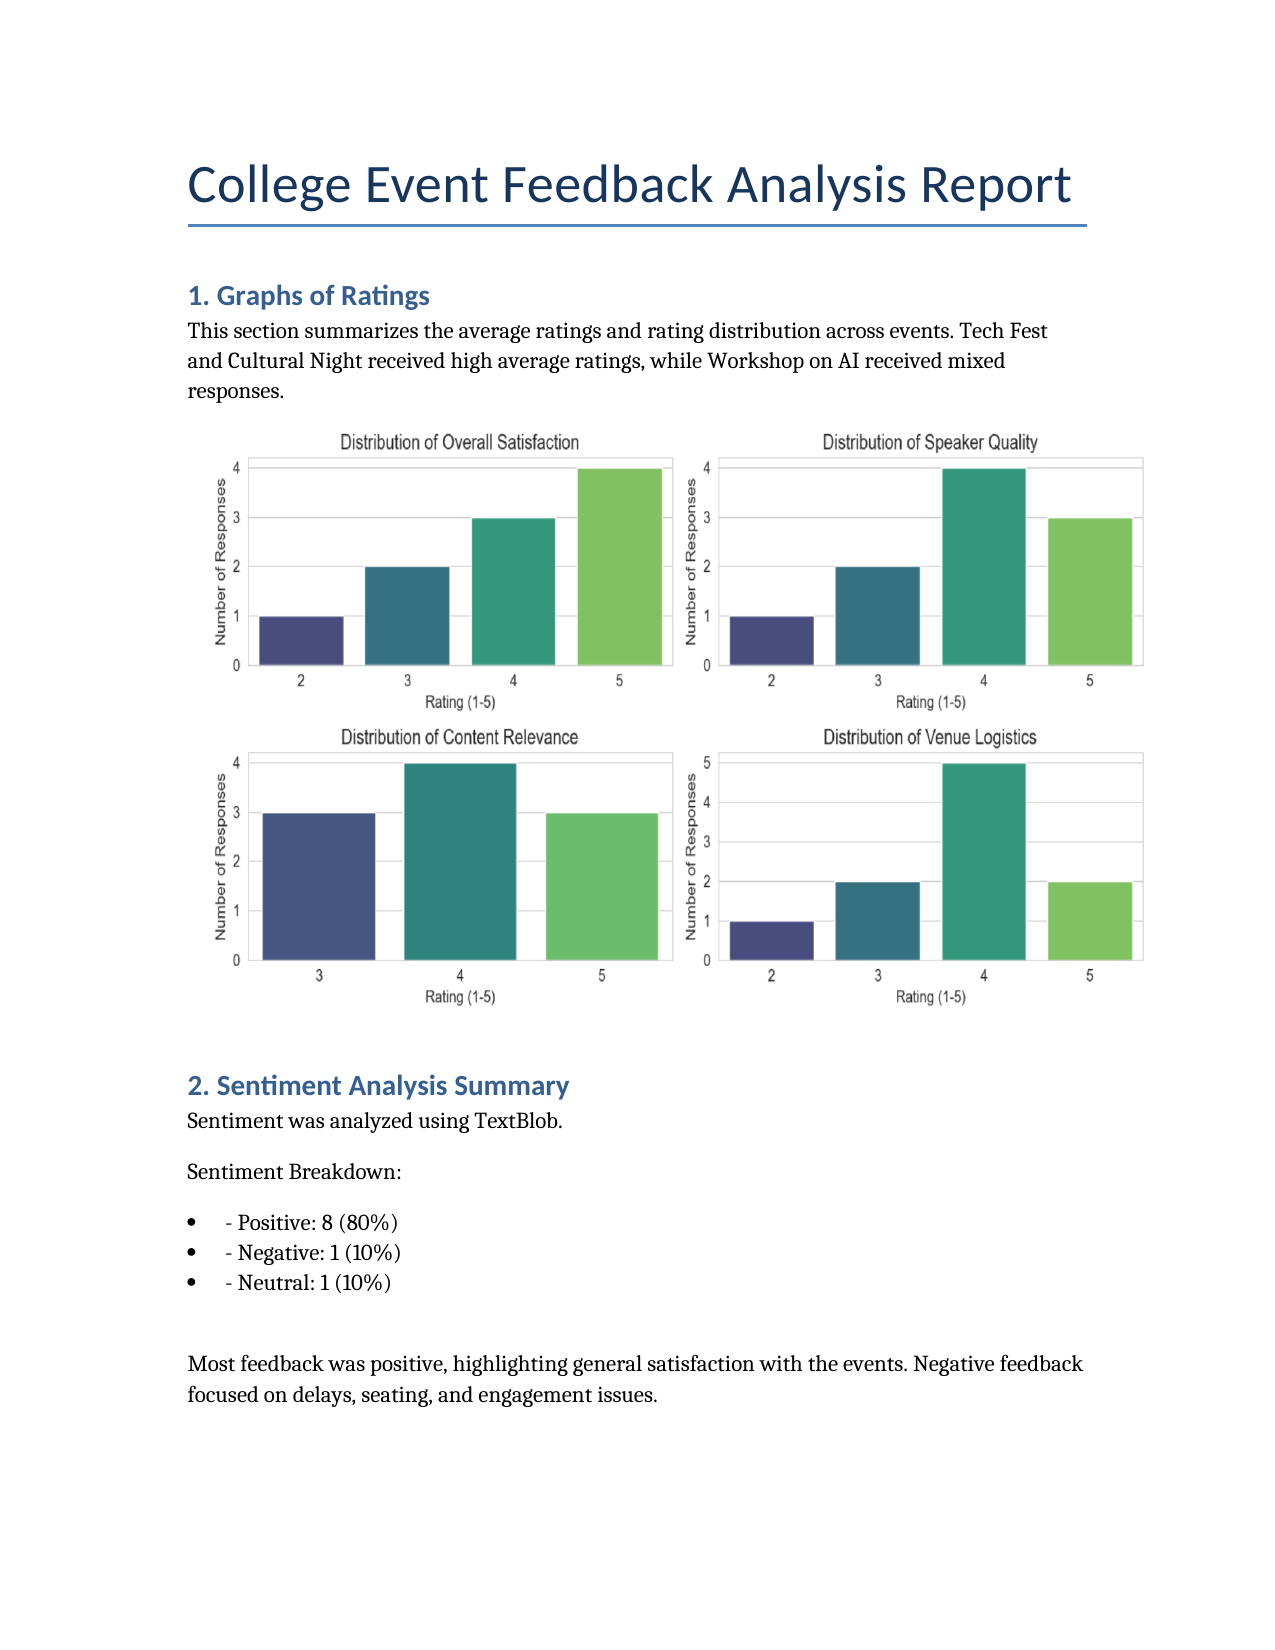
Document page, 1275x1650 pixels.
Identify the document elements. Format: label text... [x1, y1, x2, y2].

text Most feedback was positive, highlighting general satisfaction with the events. Negative feedback focused on delays, seating, and engagement issues. [187, 1321, 1087, 1408]
list - Neutral: 1 (10%) [187, 1270, 1087, 1296]
subtitle 2. Sentiment Analysis Summary [187, 1067, 1087, 1102]
list - Positive: 8 (80%) [187, 1209, 1087, 1236]
text Sentiment was analyzed using TextBlob. [187, 1107, 1087, 1134]
title College Event Feedback Analysis Report [187, 150, 1087, 227]
text This section summarizes the average ratings and rating distribution across events. Tech Fest and Cultural Night received high average ratings, while Workshop on AI received mixed responses. [187, 317, 1087, 404]
picture [187, 428, 1192, 1013]
text Sentiment Breakdown: [187, 1158, 1087, 1185]
list - Negative: 1 (10%) [187, 1240, 1087, 1266]
subtitle 1. Graphs of Ratings [187, 277, 1087, 312]
